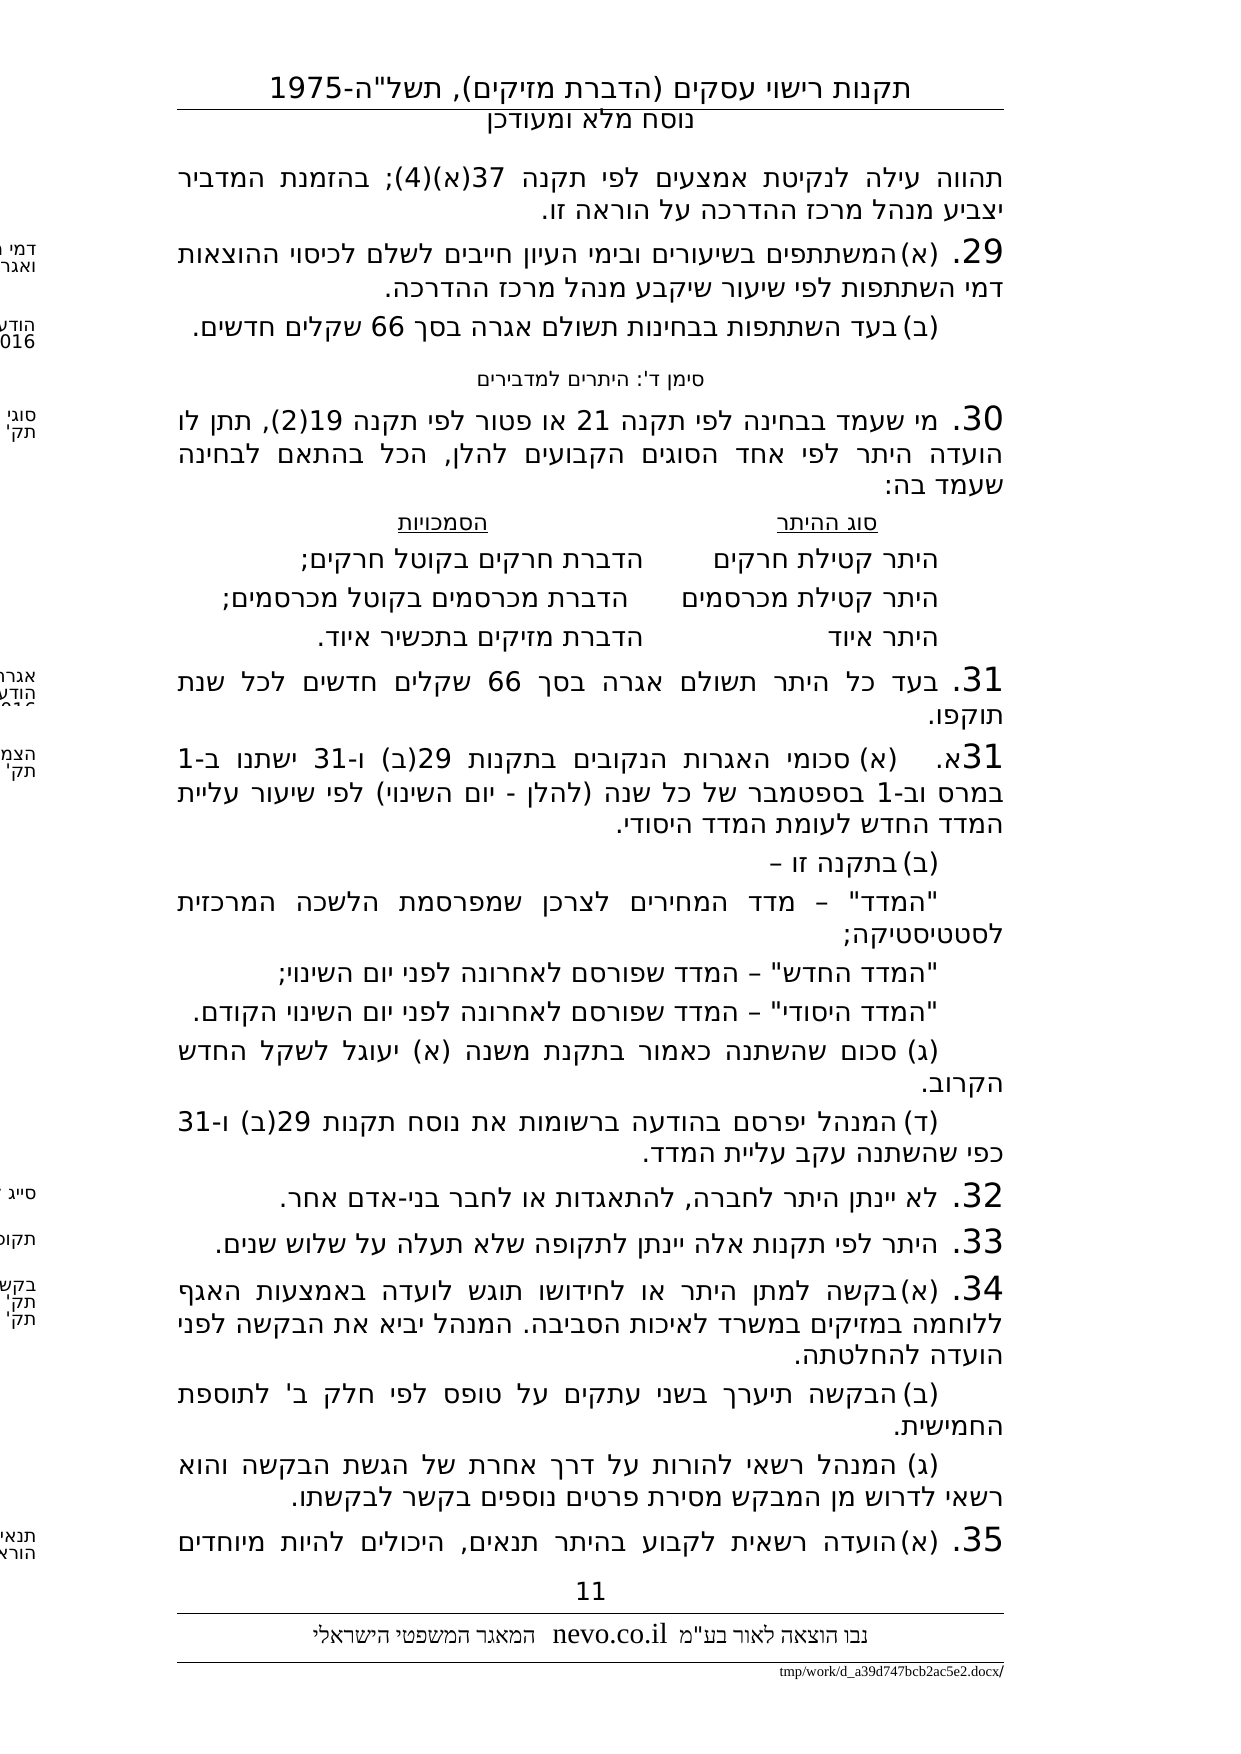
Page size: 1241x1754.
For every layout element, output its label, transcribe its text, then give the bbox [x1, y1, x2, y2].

text (ב) בעד השתתפות בבחינות תשולם אגרה בסך 66 שקלים חדשים. [177, 311, 1004, 342]
text היתר קטילת חרקים הדברת חרקים בקוטל חרקים; [177, 543, 939, 574]
text היתר איוד הדברת מזיקים בתכשיר איוד. [177, 621, 939, 653]
text (ג) המנהל רשאי להורות על דרך אחרת של הגשת הבקשה והוא רשאי לדרוש מן המבקש מסירת פרטים נוספים בקשר לבקשתו. [177, 1449, 1004, 1512]
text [177, 162, 1004, 226]
text (ג) סכום שהשתנה כאמור בתקנת משנה (א) יעוגל לשקל החדש הקרוב. [177, 1035, 1004, 1098]
text 32. לא יינתן היתר לחברה, להתאגדות או לחבר בני-אדם אחר. [177, 1177, 1004, 1215]
text 31. בעד כל היתר תשולם אגרה בסך 66 שקלים חדשים לכל שנת תוקפו. [177, 660, 1004, 731]
text סימן ד': היתרים למדבירים [177, 367, 1004, 392]
text 34. (א) בקשה למתן היתר או לחידושו תוגש לועדה באמצעות האגף ללוחמה במזיקים במשרד לאיכות הסביבה. המנהל יביא את הבקשה לפני הועדה להחלטתה. [177, 1269, 1004, 1371]
text (ב) בתקנה זו – [177, 847, 1004, 879]
text 31א. (א) סכומי האגרות הנקובים בתקנות 29(ב) ו-31 ישתנו ב-1 במרס וב-1 בספטמבר של כל שנה (להלן - יום השינוי) לפי שיעור עליית המדד החדש לעומת המדד היסודי. [177, 738, 1004, 840]
text היתר קטילת מכרסמים הדברת מכרסמים בקוטל מכרסמים; [177, 582, 939, 613]
text 33. היתר לפי תקנות אלה יינתן לתקופה שלא תעלה על שלוש שנים. [177, 1223, 1004, 1262]
text 30. מי שעמד בבחינה לפי תקנה 21 או פטור לפי תקנה 19(2), תתן לו הועדה היתר לפי אחד הסוגים הקבועים להלן, הכל בהתאם לבחינה שעמד בה: [177, 399, 1004, 501]
text (ד) המנהל יפרסם בהודעה ברשומות את נוסח תקנות 29(ב) ו-31 כפי שהשתנה עקב עליית המדד. [177, 1106, 1004, 1169]
text סוג ההיתר הסמכויות [177, 509, 939, 535]
text 29. (א) המשתתפים בשיעורים ובימי העיון חייבים לשלם לכיסוי ההוצאות דמי השתתפות לפי שיעור שיקבע מנהל מרכז ההדרכה. [177, 233, 1004, 303]
text "המדד היסודי" – המדד שפורסם לאחרונה לפני יום השינוי הקודם. [177, 996, 1004, 1028]
text (ב) הבקשה תיערך בשני עתקים על טופס לפי חלק ב' לתוספת החמישית. [177, 1379, 1004, 1442]
text "המדד" – מדד המחירים לצרכן שמפרסמת הלשכה המרכזית לסטטיסטיקה; [177, 887, 1004, 950]
text "המדד החדש" – המדד שפורסם לאחרונה לפני יום השינוי; [177, 957, 1004, 989]
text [177, 1520, 1004, 1559]
